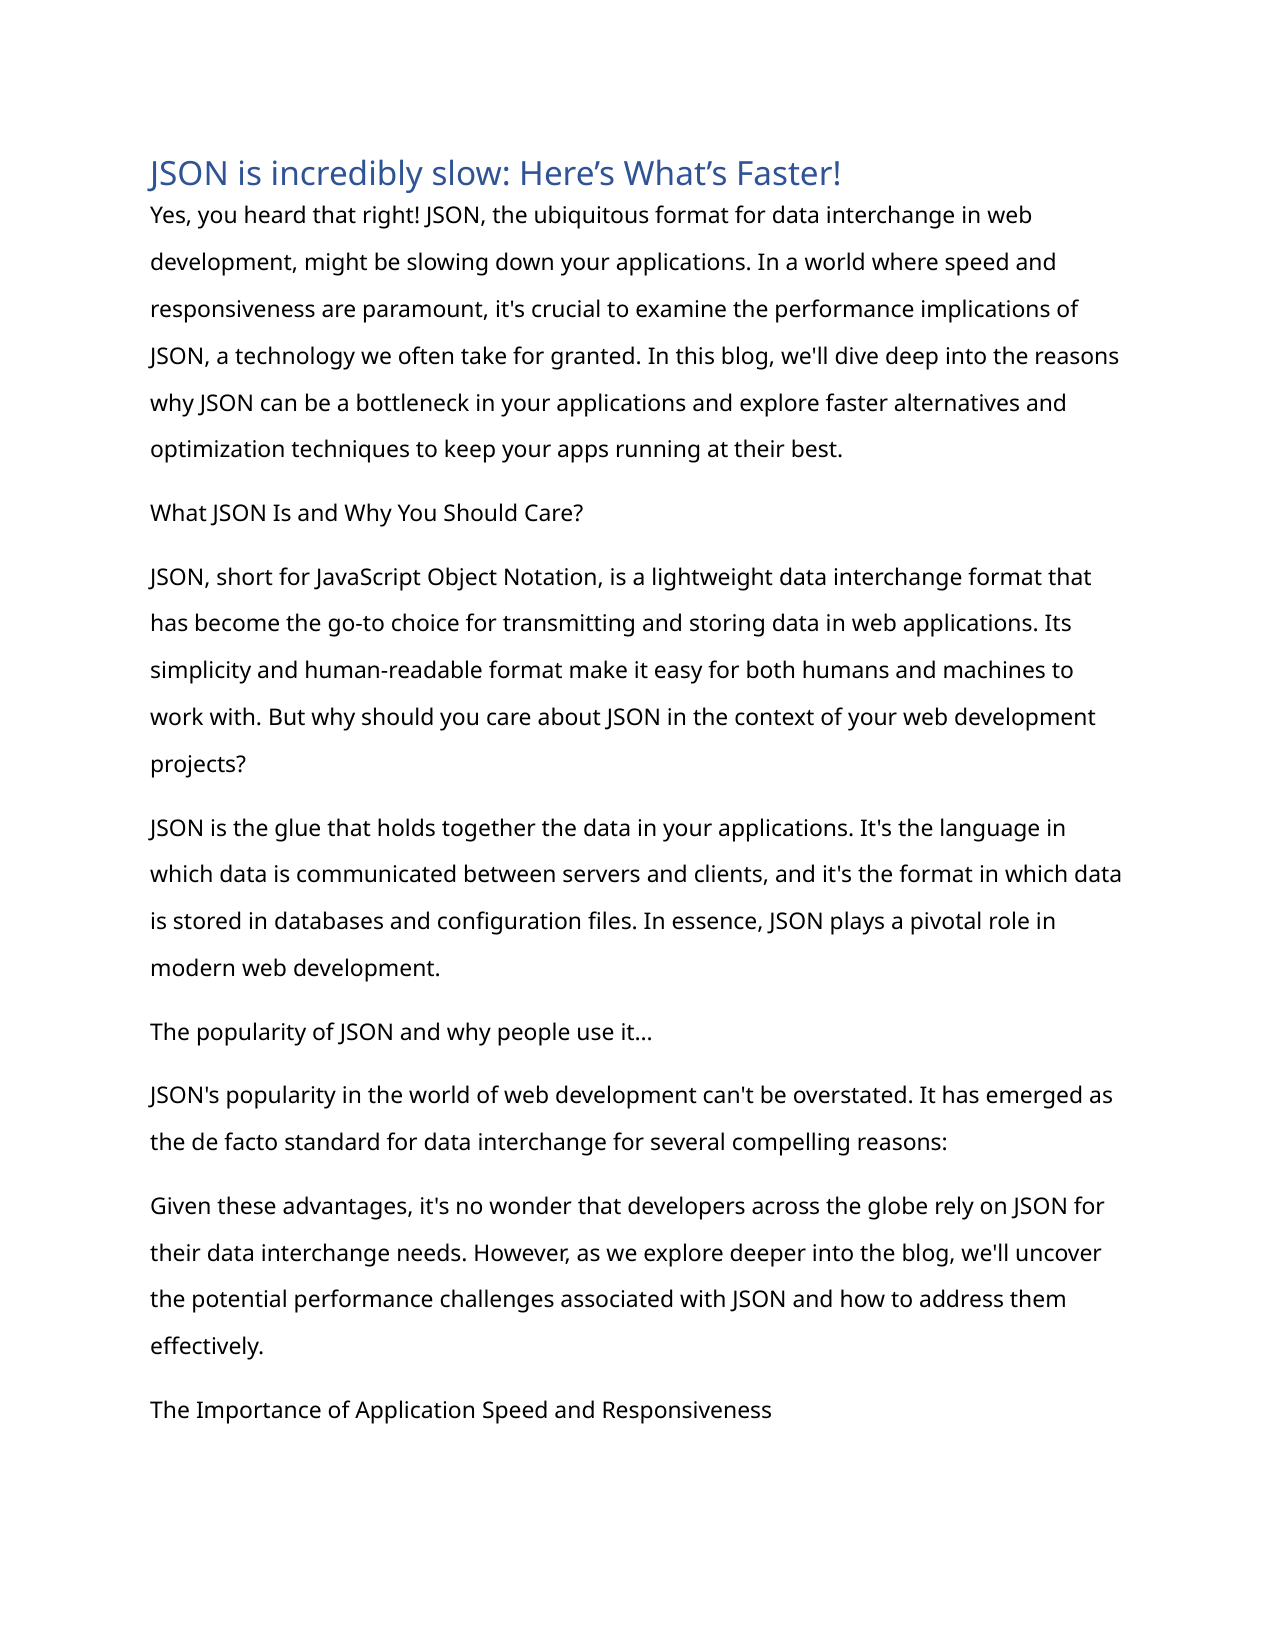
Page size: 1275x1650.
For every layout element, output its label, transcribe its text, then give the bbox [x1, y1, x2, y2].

text JSON, short for JavaScript Object Notation, is a lightweight data interchange format that has become the go-to choice for transmitting and storing data in web applications. Its simplicity and human-readable format make it easy for both humans and machines to work with. But why should you care about JSON in the context of your web development projects? [150, 560, 1125, 779]
text JSON is the glue that holds together the data in your applications. It's the language in which data is communicated between servers and clients, and it's the format in which data is stored in databases and configuration files. In essence, JSON plays a pivotal role in modern web development. [150, 811, 1125, 983]
text Yes, you heard that right! JSON, the ubiquitous format for data interchange in web development, might be slowing down your applications. In a world where speed and responsiveness are paramount, it's crucial to examine the performance implications of JSON, a technology we often take for granted. In this blog, we'll dive deep into the reasons why JSON can be a bottleneck in your applications and explore faster alternatives and optimization techniques to keep your apps running at their best. [150, 199, 1125, 464]
text Given these advantages, it's no wonder that developers across the globe rely on JSON for their data interchange needs. However, as we explore deeper into the blog, we'll uncover the potential performance challenges associated with JSON and how to address them effectively. [150, 1189, 1125, 1361]
text What JSON Is and Why You Should Care? [150, 497, 1125, 528]
text The popularity of JSON and why people use it… [150, 1016, 1125, 1047]
text The Importance of Application Speed and Responsiveness [150, 1394, 1125, 1425]
subtitle JSON is incredibly slow: Here’s What’s Faster! [150, 150, 1125, 195]
text JSON's popularity in the world of web development can't be overstated. It has emerged as the de facto standard for data interchange for several compelling reasons: [150, 1079, 1125, 1157]
